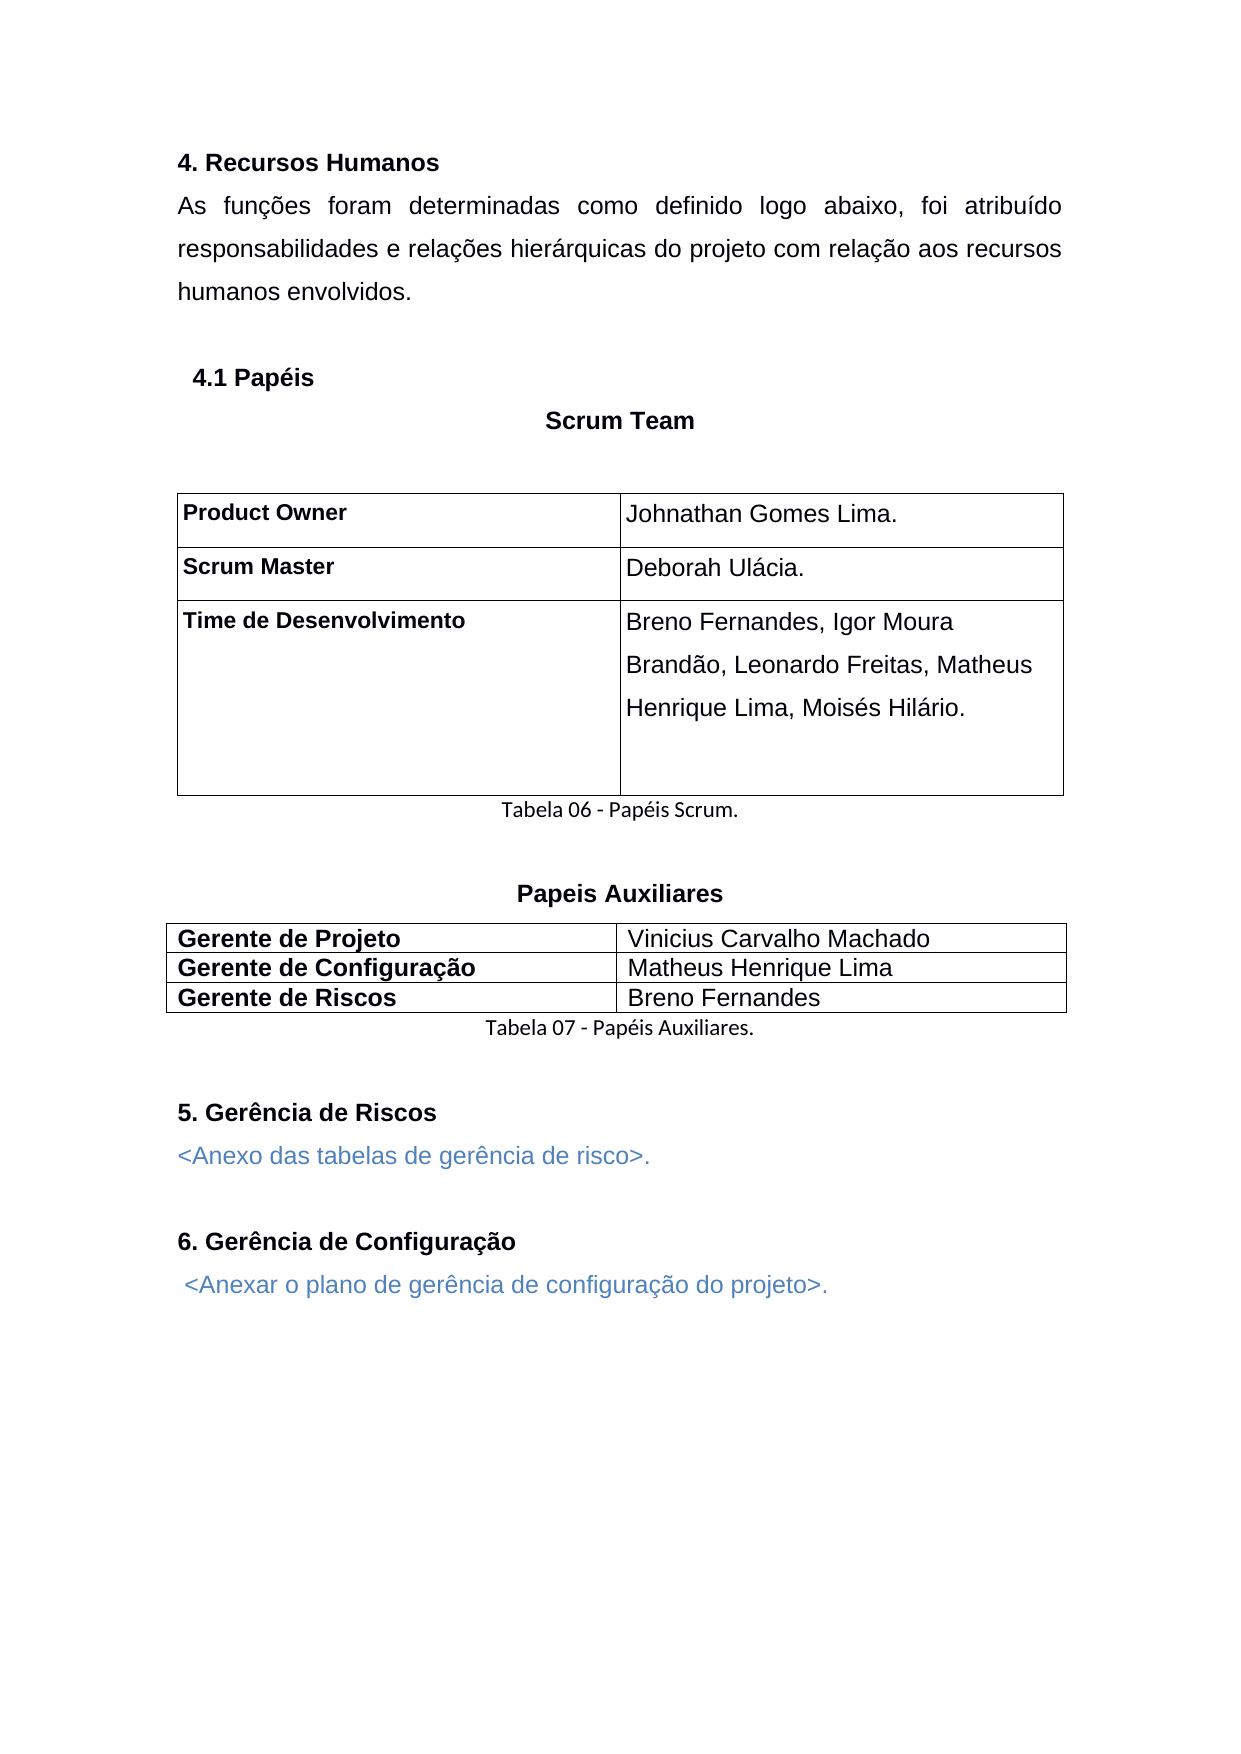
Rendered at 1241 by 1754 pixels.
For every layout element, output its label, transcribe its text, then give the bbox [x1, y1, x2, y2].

text Tabela 06 - Papéis Scrum. [177, 796, 1063, 823]
table_header Vinicius Carvalho Machado [617, 924, 1066, 952]
text 4.1 Papéis [177, 363, 1063, 392]
text Scrum Team [177, 406, 1063, 435]
text Papeis Auxiliares [177, 879, 1063, 908]
text 6. Gerência de Configuração [177, 1227, 1063, 1256]
table_cell Time de Desenvolvimento [178, 601, 620, 740]
table_cell [178, 740, 620, 795]
table_cell Matheus Henrique Lima [617, 953, 1066, 982]
table_cell Breno Fernandes, Igor Moura Brandão, Leonardo Freitas, Matheus Henrique Lima, Moisés Hilário. [621, 601, 1063, 740]
table_cell [621, 740, 1063, 795]
table_header Johnathan Gomes Lima. [621, 494, 1063, 546]
text Tabela 07 - Papéis Auxiliares. [177, 1013, 1063, 1041]
table_header Product Owner [178, 494, 620, 546]
table_cell Breno Fernandes [617, 983, 1066, 1012]
text 4. Recursos Humanos [177, 148, 1063, 176]
text <Anexar o plano de gerência de configuração do projeto>. [177, 1271, 1063, 1299]
table_cell Deborah Ulácia. [621, 548, 1063, 600]
table_header Gerente de Projeto [167, 924, 616, 952]
text 5. Gerência de Riscos [177, 1098, 1063, 1127]
text <Anexo das tabelas de gerência de risco>. [177, 1141, 1063, 1170]
table_cell Scrum Master [178, 548, 620, 600]
table_cell Gerente de Configuração [167, 953, 616, 982]
text As funções foram determinadas como definido logo abaixo, foi atribuído responsabilidades e relações hierárquicas do projeto com relação aos recursos humanos envolvidos. [177, 191, 1063, 306]
table_cell Gerente de Riscos [167, 983, 616, 1012]
